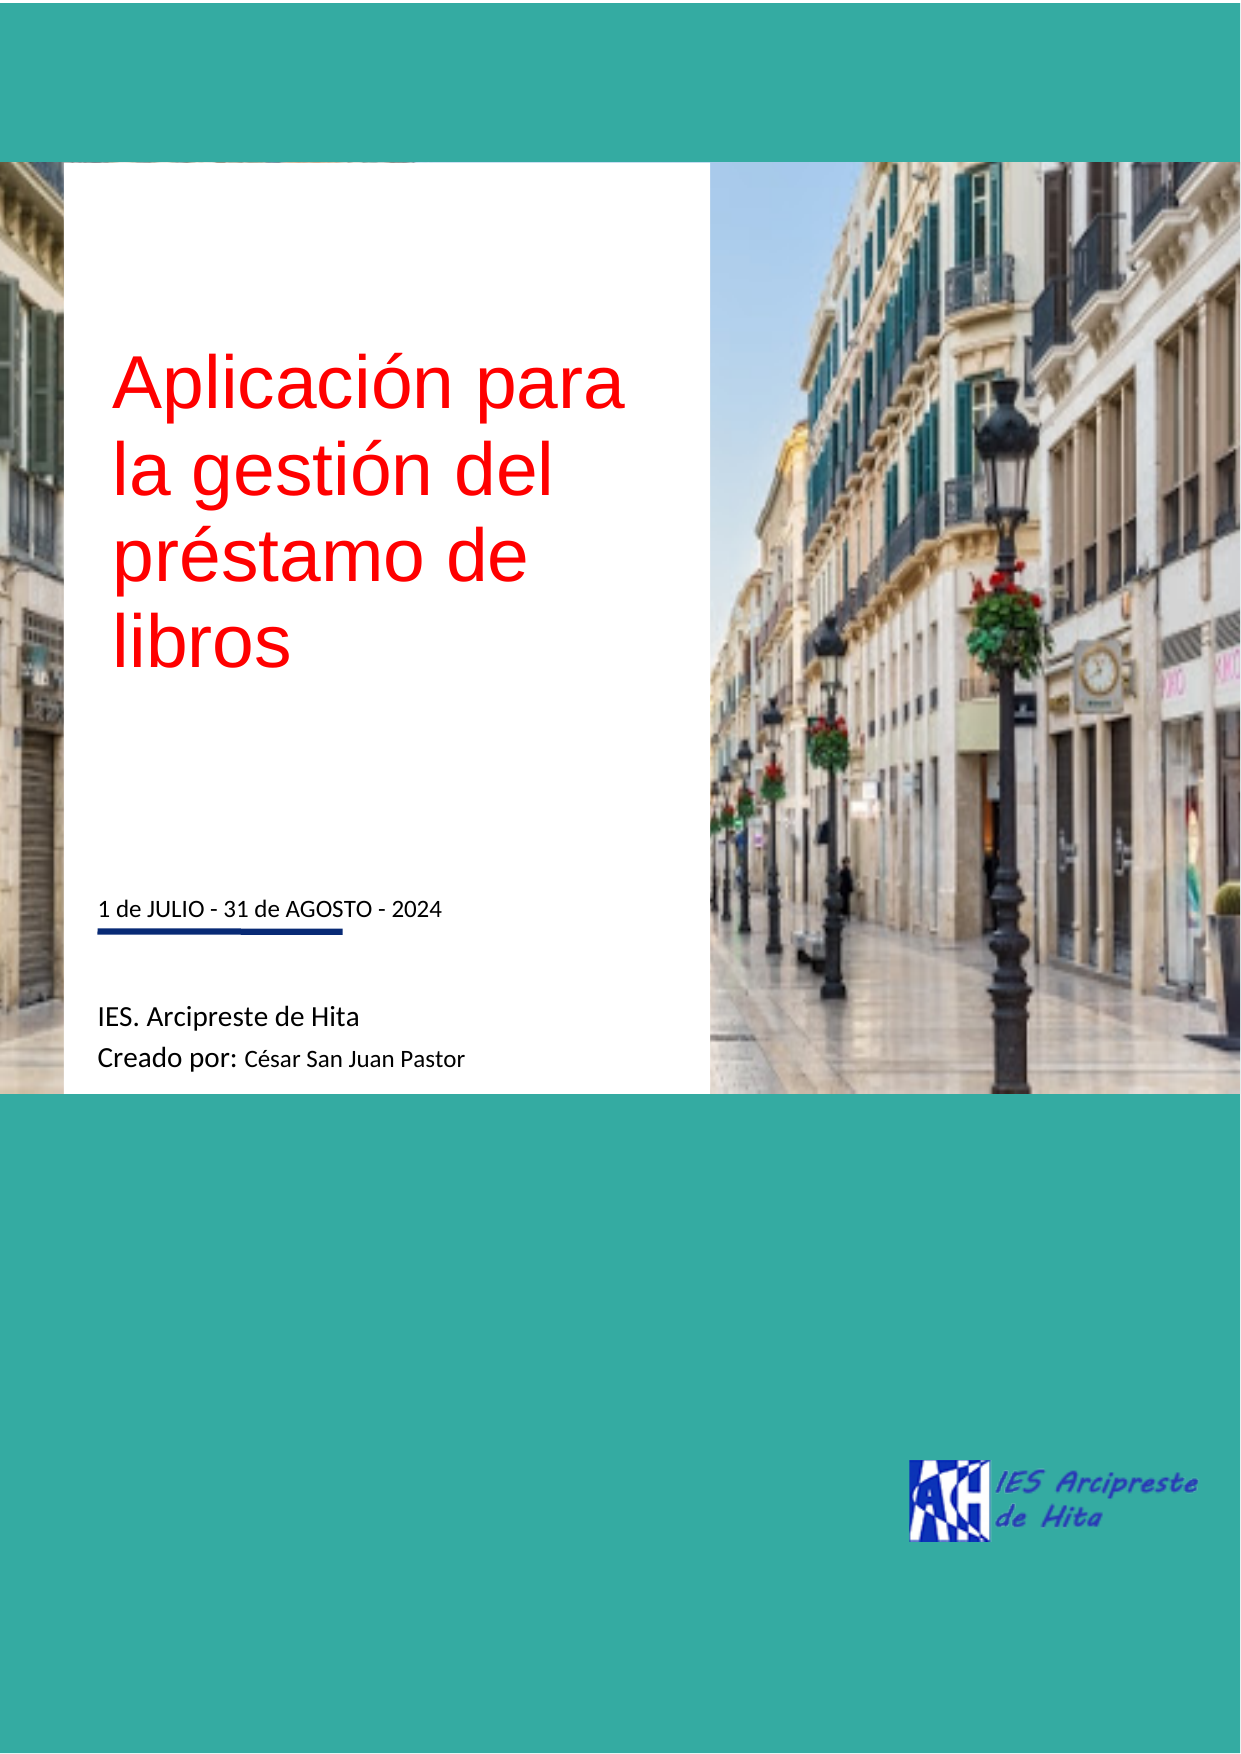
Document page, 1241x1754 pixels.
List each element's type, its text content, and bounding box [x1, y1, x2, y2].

table_header [98, 112, 676, 232]
picture [711, 162, 1241, 1094]
picture [0, 162, 63, 1094]
picture [909, 1460, 1206, 1542]
table_cell [98, 232, 676, 893]
table_cell Creado por: [98, 894, 676, 1115]
